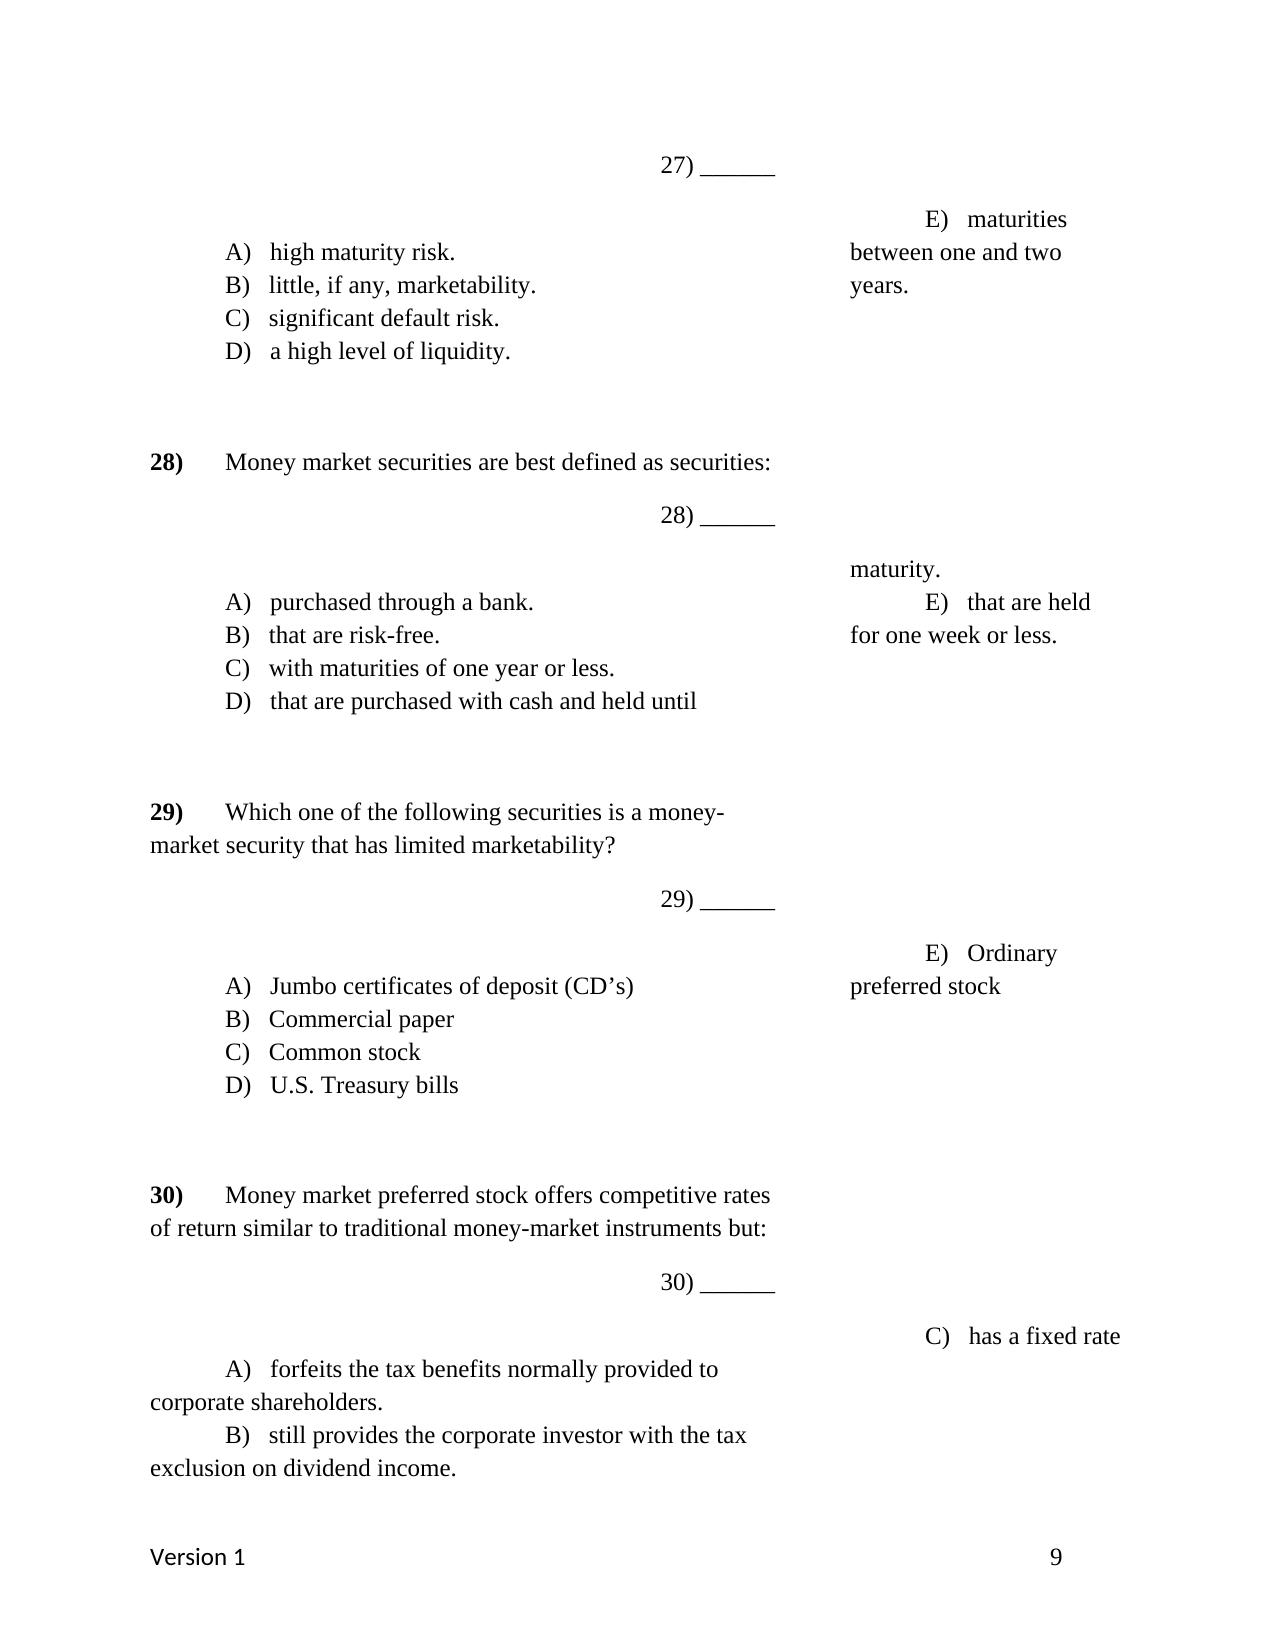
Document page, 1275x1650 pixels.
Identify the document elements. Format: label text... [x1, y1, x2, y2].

text 28) Money market securities are best defined as securities: [150, 447, 775, 475]
text A) high maturity risk. B) little, if any, marketability. C) significant default risk. D) a high level of liquidity. E) maturities between one and two years. [150, 204, 775, 365]
text 28) ______ [150, 500, 775, 529]
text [150, 1321, 775, 1482]
text A) Jumbo certificates of deposit (CD’s) B) Commercial paper C) Common stock D) U.S. Treasury bills E) Ordinary preferred stock [850, 938, 1125, 1032]
text 30) ______ [150, 1267, 775, 1296]
text A) purchased through a bank. B) that are risk-free. C) with maturities of one year or less. D) that are purchased with cash and held until maturity. E) that are held for one week or less. [150, 554, 775, 715]
text A) purchased through a bank. B) that are risk-free. C) with maturities of one year or less. D) that are purchased with cash and held until maturity. E) that are held for one week or less. [850, 554, 1125, 682]
text 27) ______ [150, 150, 775, 179]
text 30) Money market preferred stock offers competitive rates of return similar to traditional money-market instruments but: [150, 1180, 775, 1242]
text A) high maturity risk. B) little, if any, marketability. C) significant default risk. D) a high level of liquidity. E) maturities between one and two years. [850, 204, 1125, 332]
text 29) ______ [150, 884, 775, 913]
text A) Jumbo certificates of deposit (CD’s) B) Commercial paper C) Common stock D) U.S. Treasury bills E) Ordinary preferred stock [150, 938, 775, 1098]
text 29) Which one of the following securities is a money-market security that has limited marketability? [150, 797, 775, 859]
